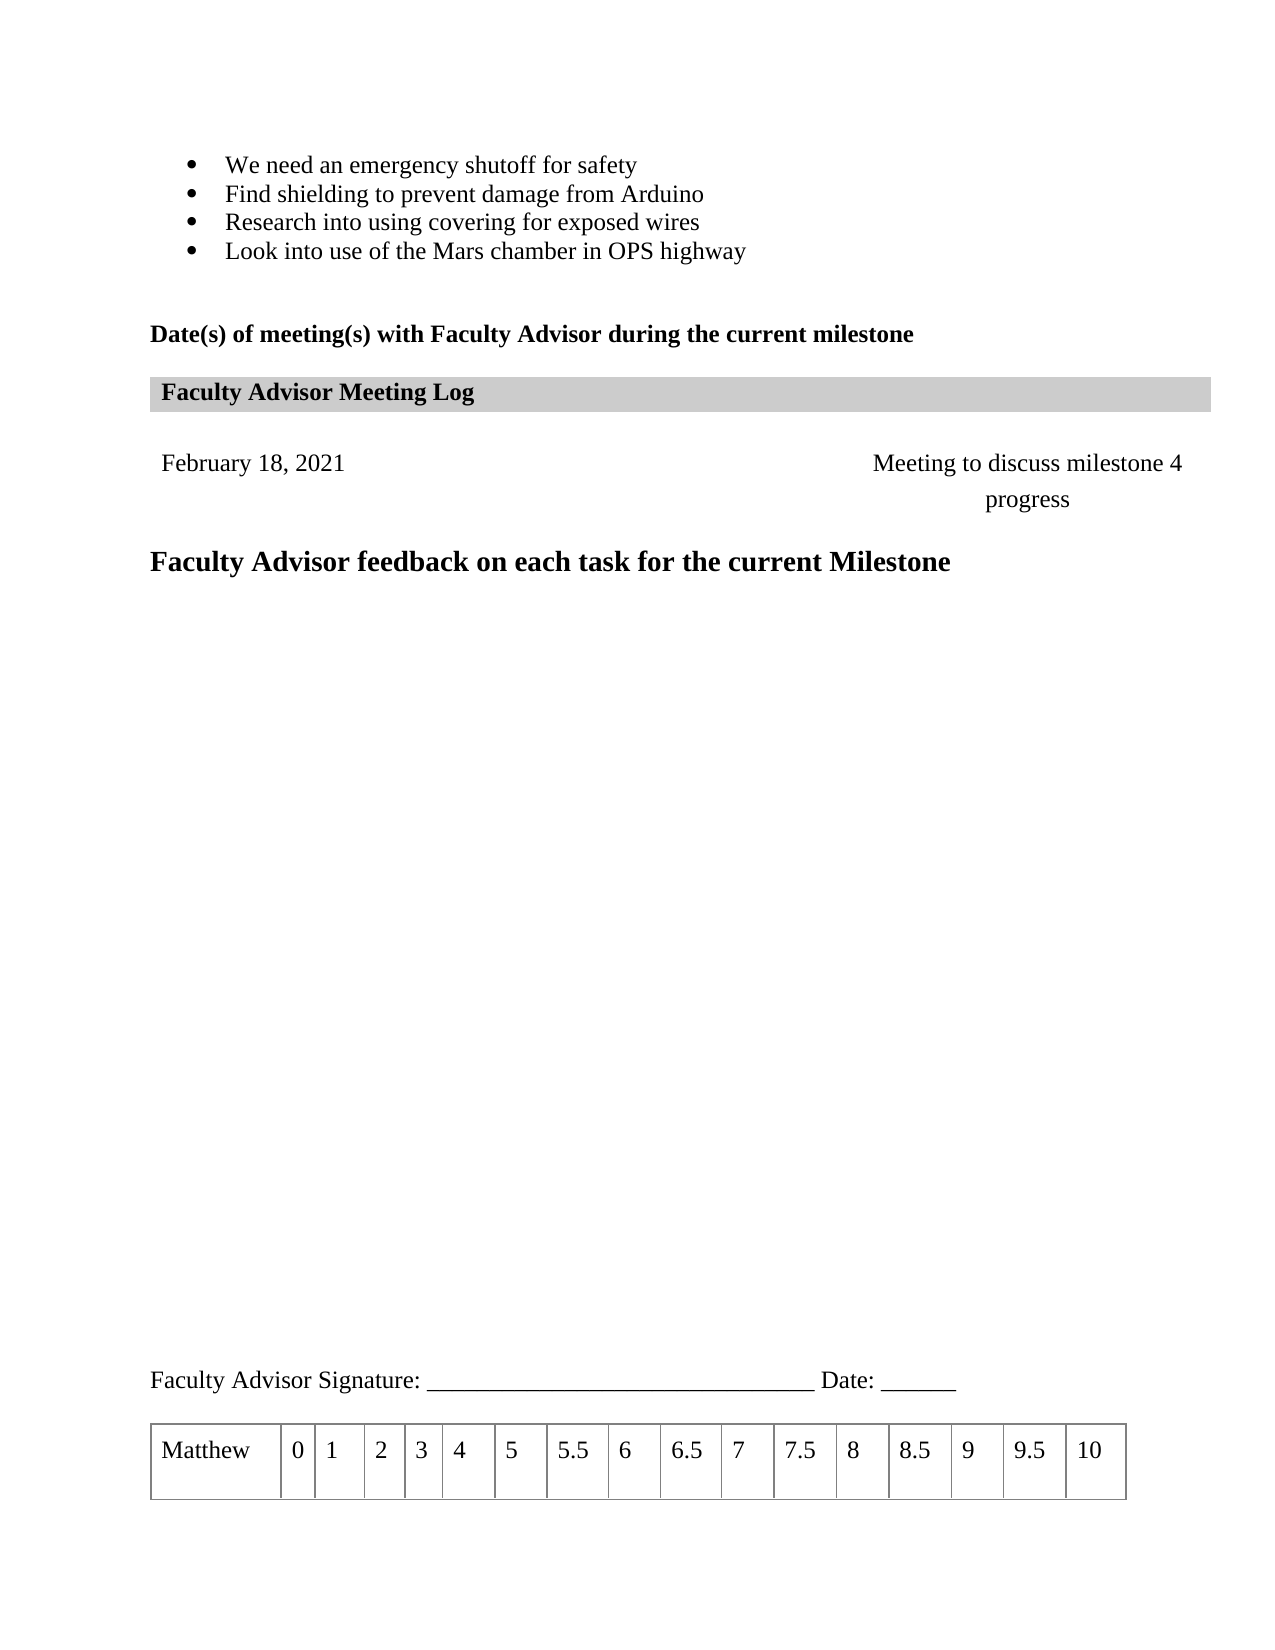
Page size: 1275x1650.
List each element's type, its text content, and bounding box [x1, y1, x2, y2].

table_header 10 [1067, 1425, 1125, 1498]
table_cell Meeting to discuss milestone 4 progress [844, 412, 1211, 519]
text Faculty Advisor Signature: _______________________________ Date: ______ [150, 1365, 1125, 1393]
table_header 0 [282, 1425, 314, 1498]
list Find shielding to prevent damage from Arduino [187, 179, 1125, 207]
table_header 5 [496, 1425, 546, 1498]
text Date(s) of meeting(s) with Faculty Advisor during the current milestone [150, 319, 1125, 347]
list Look into use of the Mars chamber in OPS highway [187, 236, 1125, 265]
table_header 7.5 [775, 1425, 836, 1498]
table_header Faculty Advisor Meeting Log [150, 377, 1211, 412]
text Faculty Advisor feedback on each task for the current Milestone [150, 544, 1125, 578]
table_header 3 [406, 1425, 442, 1498]
table_header 7 [722, 1425, 773, 1498]
list Research into using covering for exposed wires [187, 207, 1125, 236]
table_header 1 [316, 1425, 364, 1498]
table_header 9 [952, 1425, 1003, 1498]
table_header 8.5 [890, 1425, 951, 1498]
table_cell February 18, 2021 [150, 412, 844, 519]
table_header 6.5 [661, 1425, 721, 1498]
table_header 2 [365, 1425, 404, 1498]
table_header 8 [837, 1425, 888, 1498]
table_header Matthew Intriago [152, 1425, 280, 1498]
table_header 6 [609, 1425, 660, 1498]
table_header 4 [443, 1425, 494, 1498]
table_header 9.5 [1004, 1425, 1065, 1498]
list We need an emergency shutoff for safety [187, 150, 1125, 179]
table_header 5.5 [548, 1425, 608, 1498]
